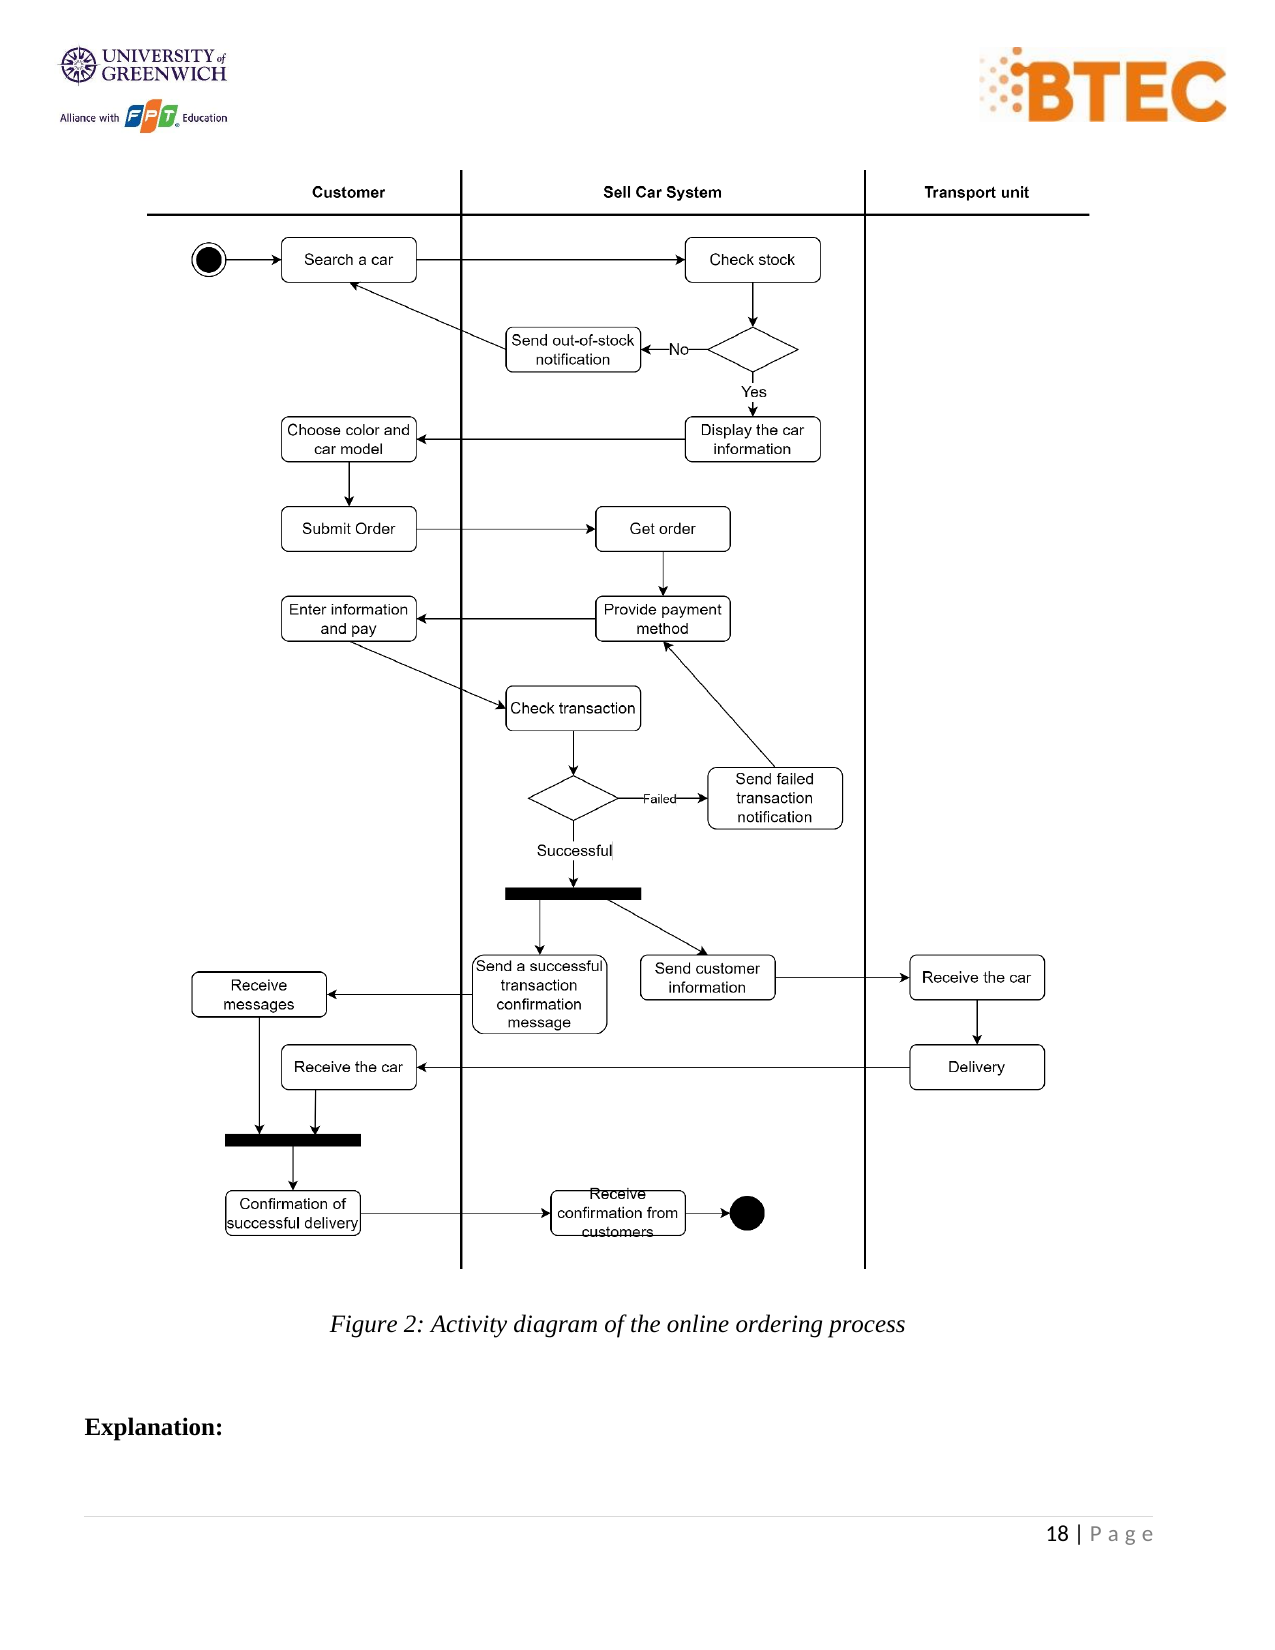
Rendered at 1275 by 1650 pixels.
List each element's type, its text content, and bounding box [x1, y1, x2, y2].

text Explanation: [84, 1412, 1153, 1441]
picture [979, 47, 1227, 122]
picture [134, 159, 1103, 1284]
text Figure 2: Activity diagram of the online ordering process [84, 1309, 1153, 1338]
picture [46, 32, 239, 144]
